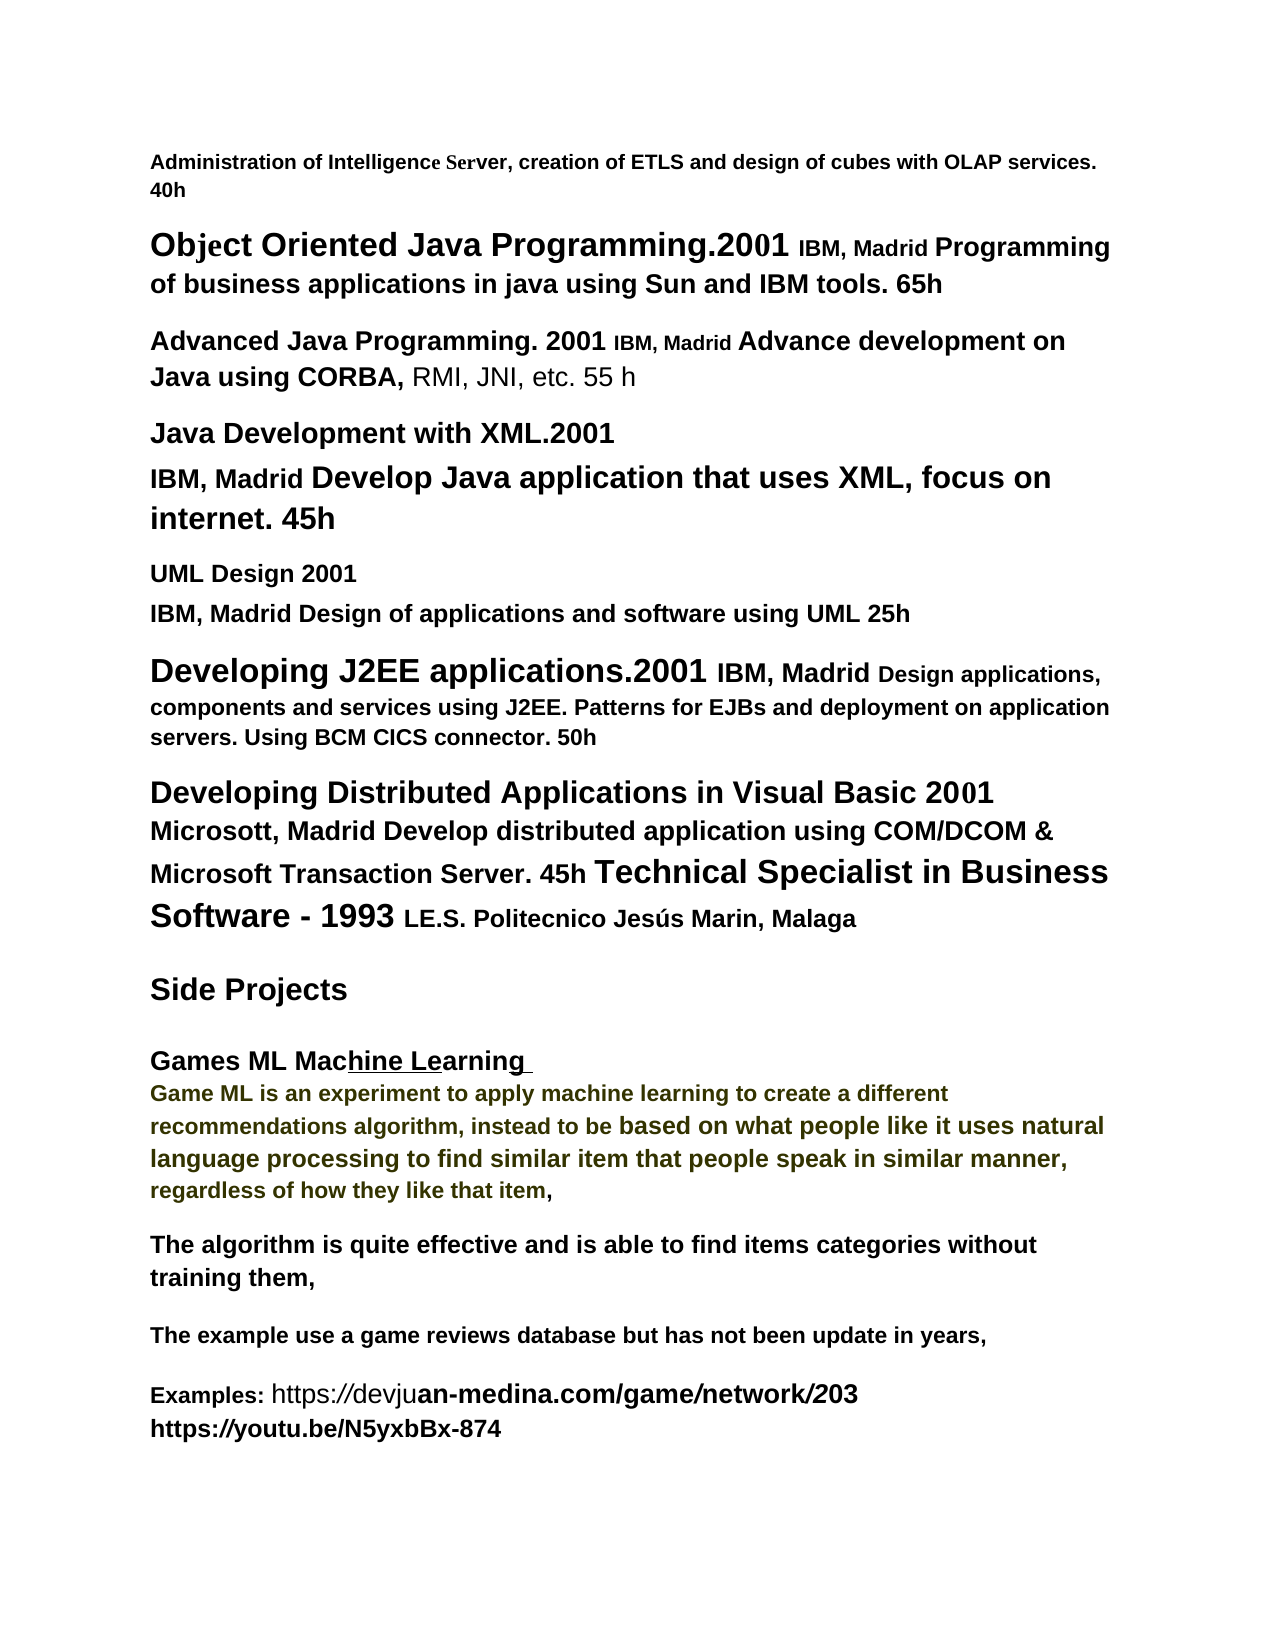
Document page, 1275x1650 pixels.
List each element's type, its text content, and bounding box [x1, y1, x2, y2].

text Developing Distributed Applications in Visual Basic 2001 Microsott, Madrid Develop distributed application using COM/DCOM & Microsoft Transaction Server. 45h Technical Specialist in Business Software - 1993 LE.S. Politecnico Jesús Marin, Malaga [150, 774, 1125, 934]
text Games ML Machine Learning [150, 1044, 1125, 1076]
text UML Design 2001 [150, 559, 1125, 588]
text IBM, Madrid Design of applications and software using UML 25h [150, 599, 1125, 628]
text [150, 150, 1125, 202]
text Game ML is an experiment to apply machine learning to create a different recommendations algorithm, instead to be based on what people like it uses natural language processing to find similar item that people speak in similar manner, regardless of how they like that item, [150, 1080, 1125, 1203]
text Java Development with XML.2001 [150, 417, 1125, 450]
text The example use a game reviews database but has not been update in years, [150, 1322, 1125, 1349]
text Examples: https://devjuan-medina.com/game/network/203 https://youtu.be/N5yxbBx-874 [150, 1378, 1125, 1443]
text Object Oriented Java Programming.2001 IBM, Madrid Programming of business applications in java using Sun and IBM tools. 65h [150, 225, 1125, 300]
text IBM, Madrid Develop Java application that uses XML, focus on internet. 45h [150, 459, 1125, 536]
text The algorithm is quite effective and is able to find items categories without training them, [150, 1230, 1125, 1292]
text Side Projects [150, 971, 1125, 1006]
text Advanced Java Programming. 2001 IBM, Madrid Advance development on Java using CORBA, RMI, JNI, etc. 55 h [150, 324, 1125, 392]
text Developing J2EE applications.2001 IBM, Madrid Design applications, components and services using J2EE. Patterns for EJBs and deployment on application servers. Using BCM CICS connector. 50h [150, 651, 1125, 750]
